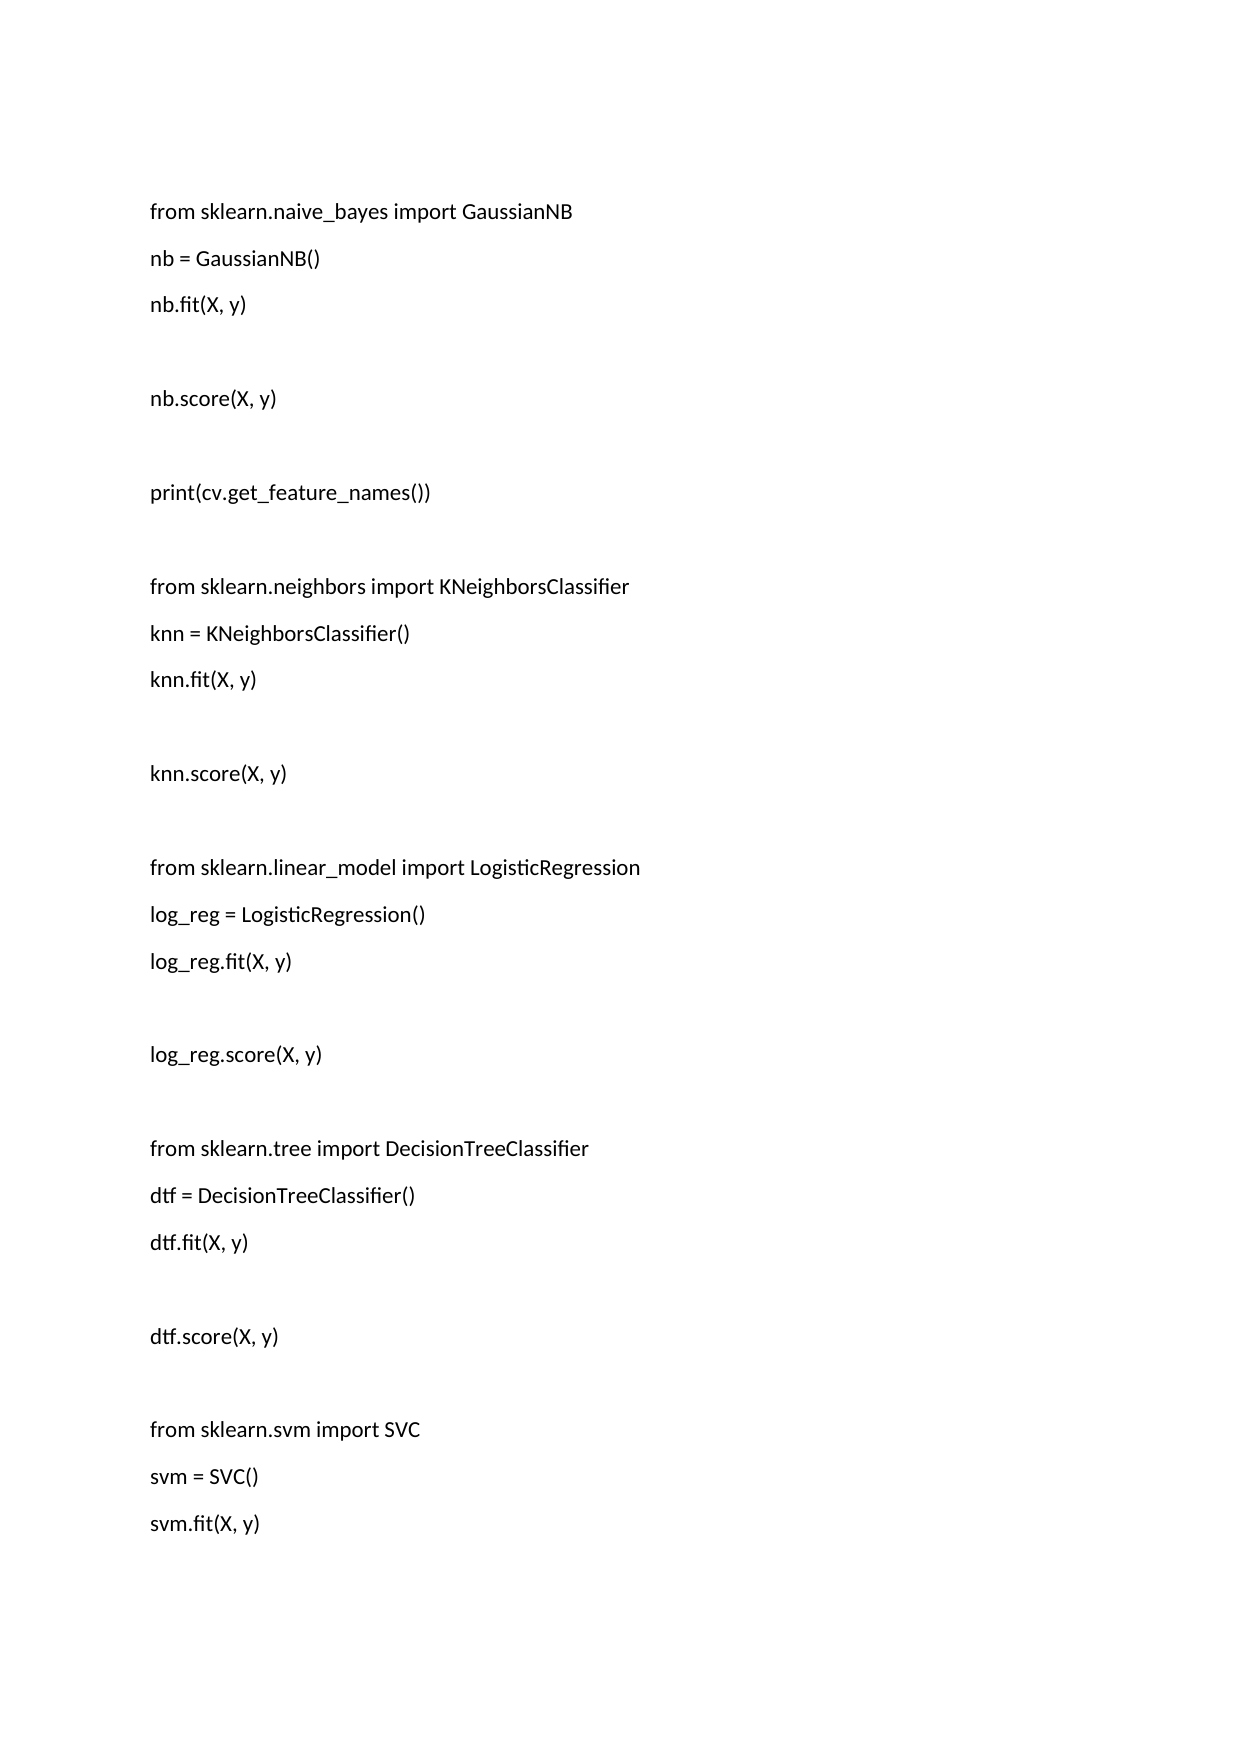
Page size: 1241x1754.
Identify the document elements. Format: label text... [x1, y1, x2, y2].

text log_reg.score(X, y) [150, 1041, 1090, 1069]
text dtf.fit(X, y) [150, 1228, 1090, 1256]
text nb.score(X, y) [150, 384, 1090, 412]
text log_reg = LogisticRegression() [150, 900, 1090, 928]
text knn.fit(X, y) [150, 666, 1090, 694]
text nb = GaussianNB() [150, 244, 1090, 272]
text from sklearn.tree import DecisionTreeClassifier [150, 1134, 1090, 1162]
text nb.fit(X, y) [150, 291, 1090, 319]
text log_reg.fit(X, y) [150, 947, 1090, 975]
text from sklearn.neighbors import KNeighborsClassifier [150, 572, 1090, 600]
text knn.score(X, y) [150, 759, 1090, 787]
text dtf = DecisionTreeClassifier() [150, 1181, 1090, 1209]
text dtf.score(X, y) [150, 1322, 1090, 1350]
text svm = SVC() [150, 1462, 1090, 1491]
text svm.fit(X, y) [150, 1509, 1090, 1537]
text from sklearn.linear_model import LogisticRegression [150, 853, 1090, 881]
text from sklearn.naive_bayes import GaussianNB [150, 197, 1090, 225]
text print(cv.get_feature_names()) [150, 478, 1090, 506]
text from sklearn.svm import SVC [150, 1416, 1090, 1444]
text knn = KNeighborsClassifier() [150, 619, 1090, 647]
